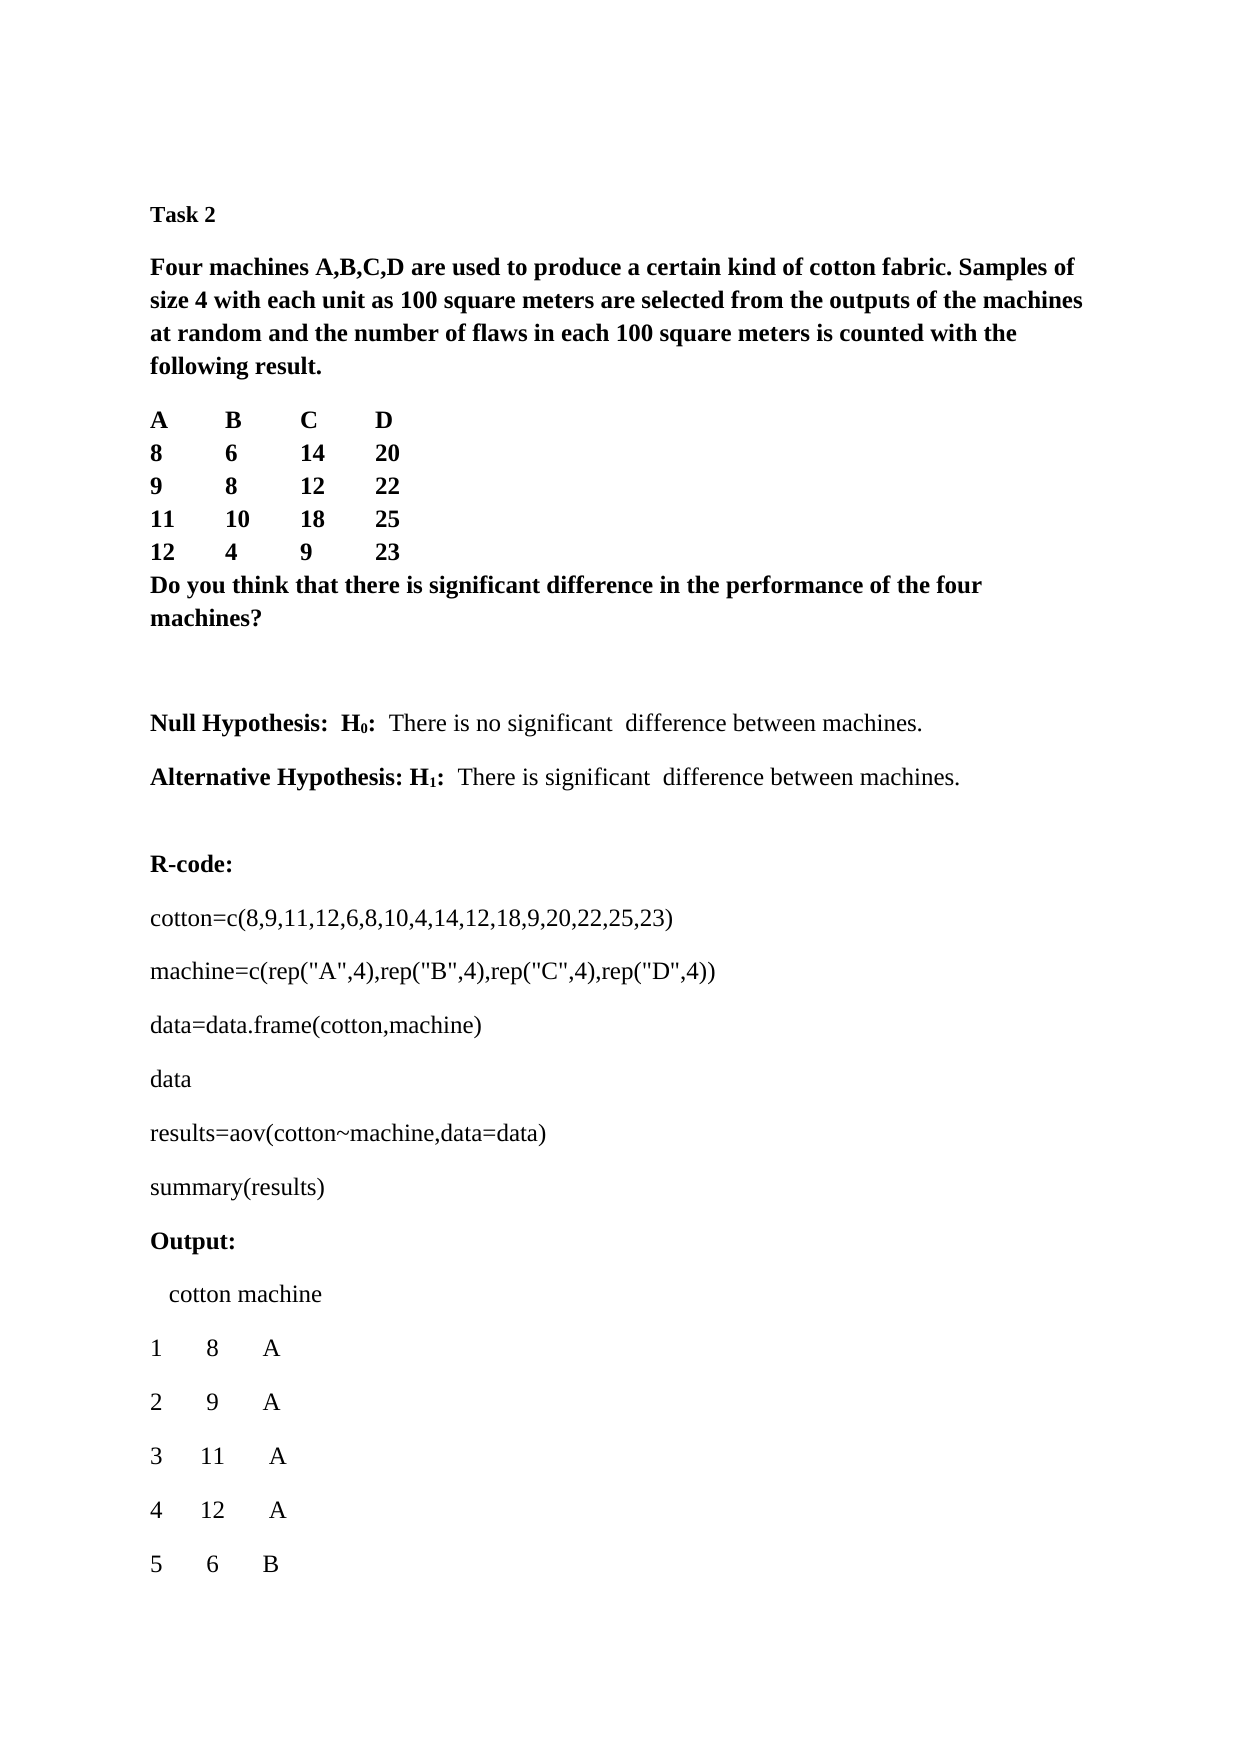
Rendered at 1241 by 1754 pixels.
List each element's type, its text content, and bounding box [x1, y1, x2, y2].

text summary(results) [150, 1172, 1090, 1201]
text results=aov(cotton~machine,data=data) [150, 1118, 1090, 1147]
text 12 4 9 23 [150, 537, 1090, 566]
text 2 9 A [150, 1387, 1090, 1416]
text Output: [150, 1226, 1090, 1254]
text 8 6 14 20 [150, 438, 1090, 467]
text Task 2 [150, 201, 1090, 227]
text data [150, 1064, 1090, 1093]
text machine=c(rep("A",4),rep("B",4),rep("C",4),rep("D",4)) [150, 956, 1090, 985]
text data=data.frame(cotton,machine) [150, 1010, 1090, 1039]
text Alternative Hypothesis: H1: There is significant difference between machines. [150, 762, 1090, 791]
text Four machines A,B,C,D are used to produce a certain kind of cotton fabric. Samples of size 4 with each unit as 100 square meters are selected from the outputs of the machines at random and the number of flaws in each 100 square meters is counted with the following result. [150, 252, 1090, 380]
text 9 8 12 22 [150, 471, 1090, 500]
text 1 8 A [150, 1333, 1090, 1362]
text Null Hypothesis: H0: There is no significant difference between machines. [150, 708, 1090, 737]
text A B C D [150, 405, 1090, 434]
text 11 10 18 25 [150, 504, 1090, 533]
text cotton=c(8,9,11,12,6,8,10,4,14,12,18,9,20,22,25,23) [150, 903, 1090, 931]
text 5 6 B [150, 1549, 1090, 1578]
text cotton machine [150, 1279, 1090, 1308]
text Do you think that there is significant difference in the performance of the four machines? [150, 570, 1090, 632]
text 4 12 A [150, 1495, 1090, 1524]
text 3 11 A [150, 1441, 1090, 1470]
text R-code: [150, 849, 1090, 877]
